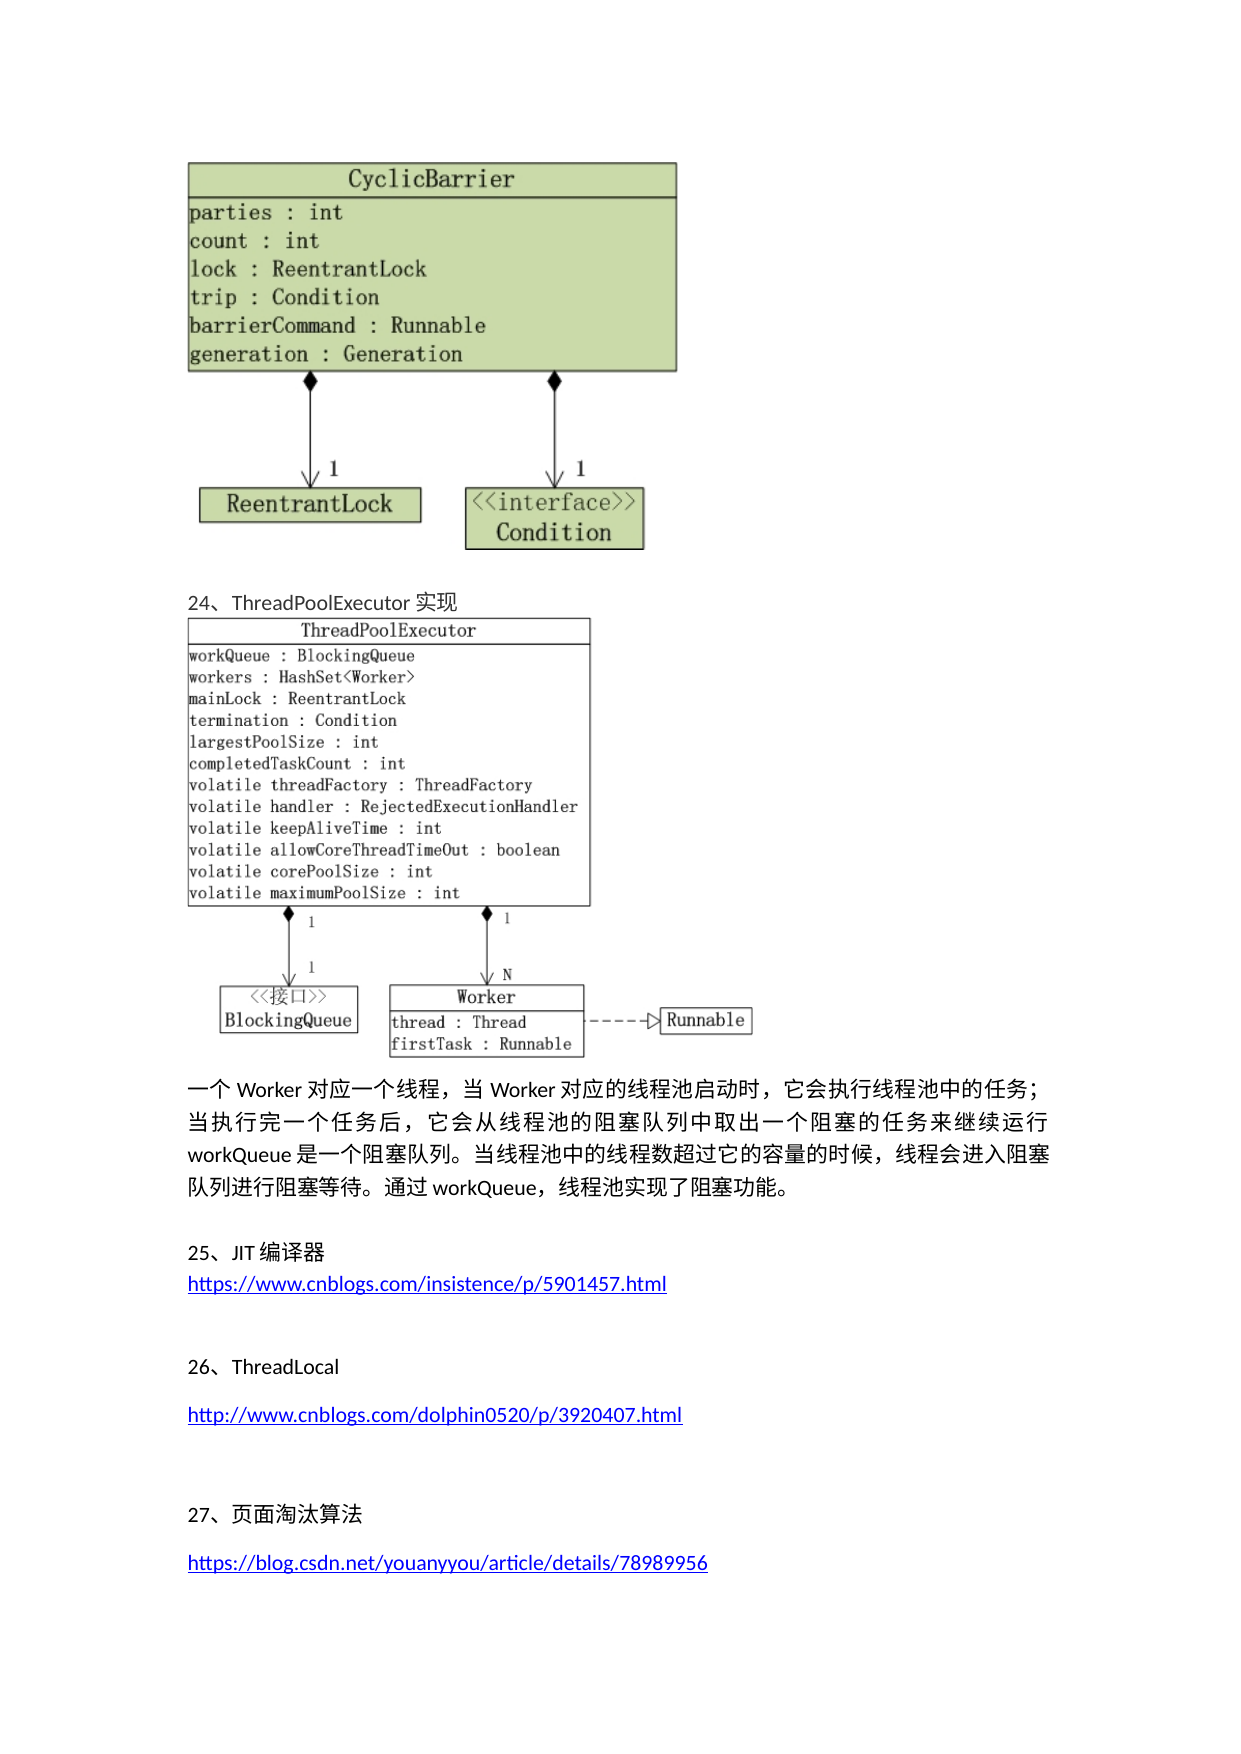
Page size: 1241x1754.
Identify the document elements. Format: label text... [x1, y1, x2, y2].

picture [187, 617, 753, 1058]
text 24、ThreadPoolExecutor实现 [187, 584, 1053, 617]
subtitle http://www.cnblogs.com/dolphin0520/p/3920407.html [187, 1398, 1053, 1431]
subtitle 27、页面淘汰算法 [187, 1497, 1053, 1529]
subtitle 26、ThreadLocal [187, 1349, 1053, 1381]
text https://www.cnblogs.com/insistence/p/5901457.html [187, 1267, 1053, 1299]
text 一个Worker对应一个线程，当Worker对应的线程池启动时，它会执行线程池中的任务；当执行完一个任务后，它会从线程池的阻塞队列中取出一个阻塞的任务来继续运行。workQueue是一个阻塞队列。当线程池中的线程数超过它的容量的时候，线程会进入阻塞队列进行阻塞等待。通过workQueue，线程池实现了阻塞功能。 [187, 1072, 1053, 1202]
text 25、JIT编译器 [187, 1234, 1053, 1267]
subtitle https://blog.csdn.net/youanyyou/article/details/78989956 [187, 1546, 1053, 1578]
picture [187, 162, 678, 550]
